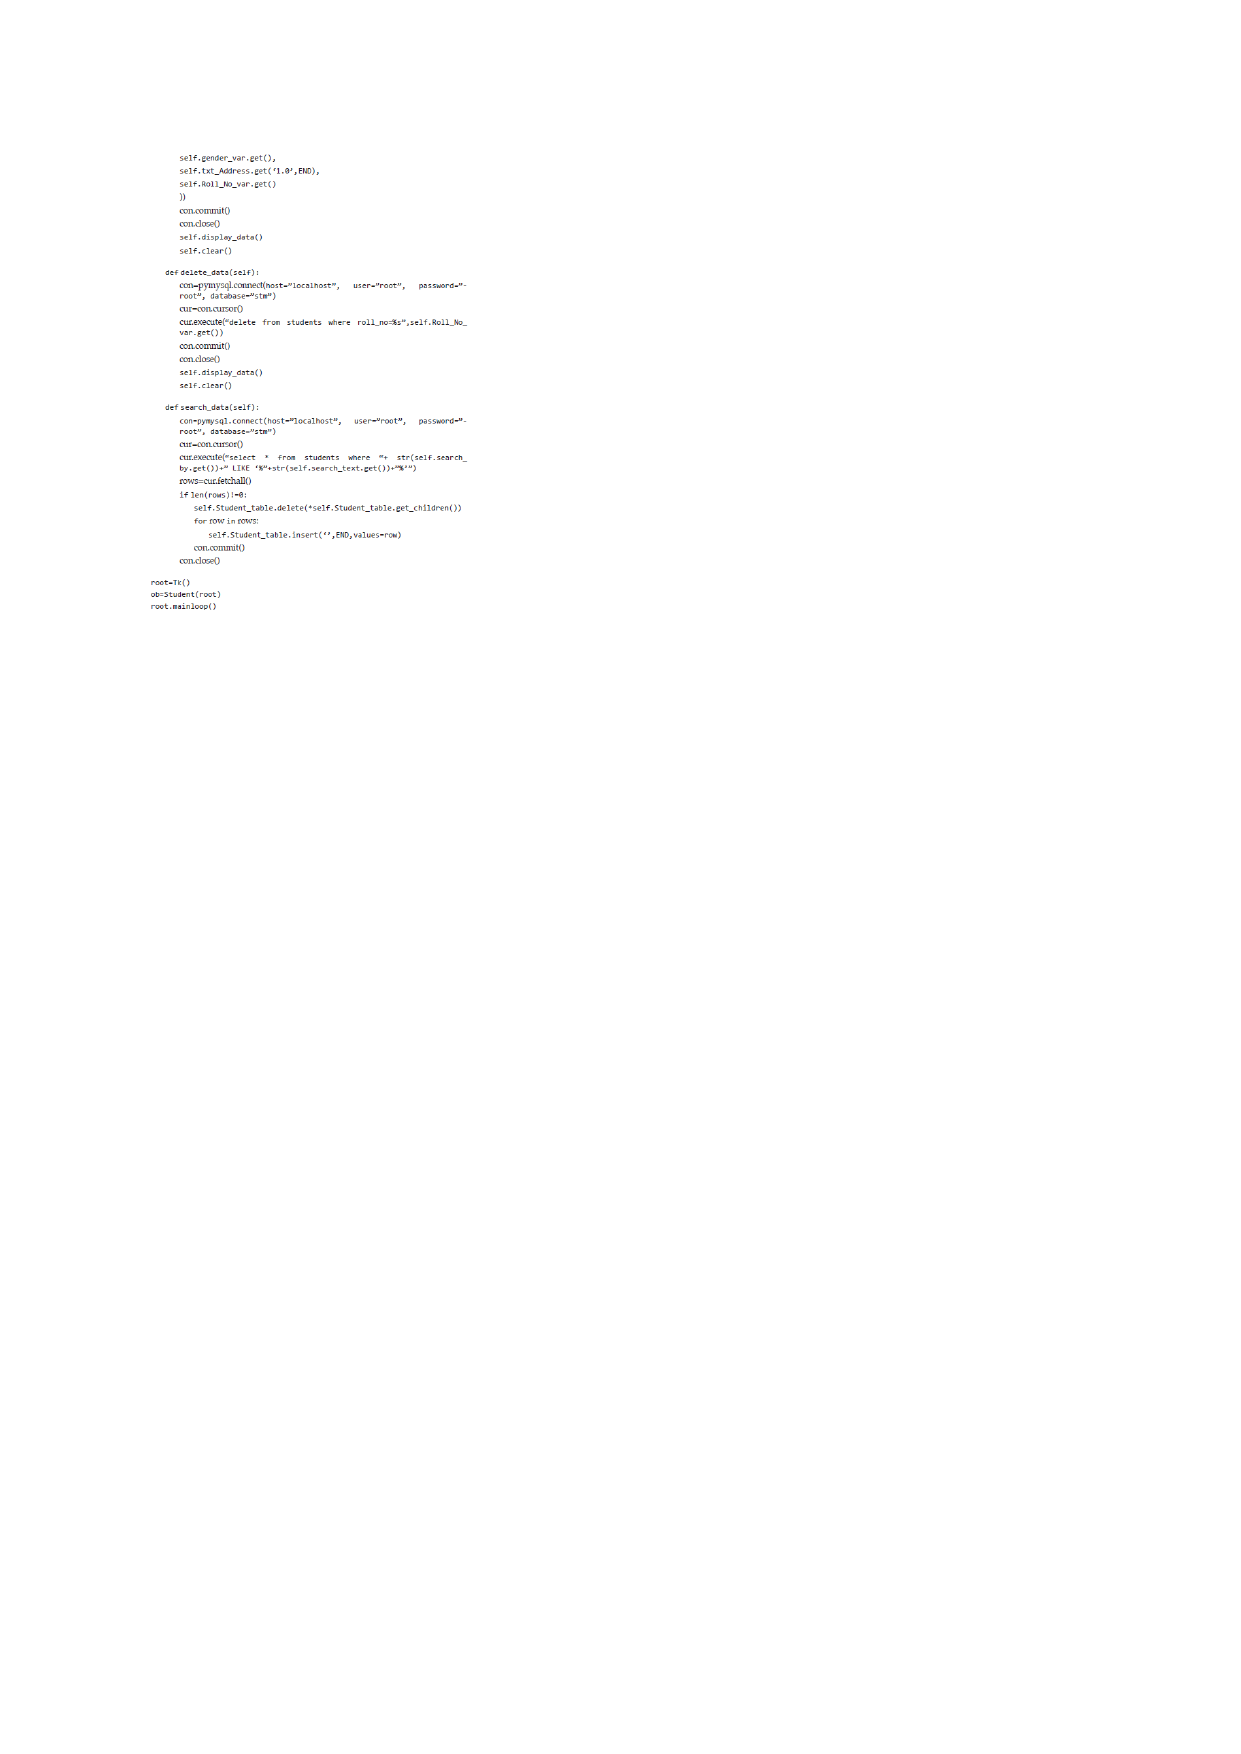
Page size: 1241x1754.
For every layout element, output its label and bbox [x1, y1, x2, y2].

picture [150, 150, 471, 613]
